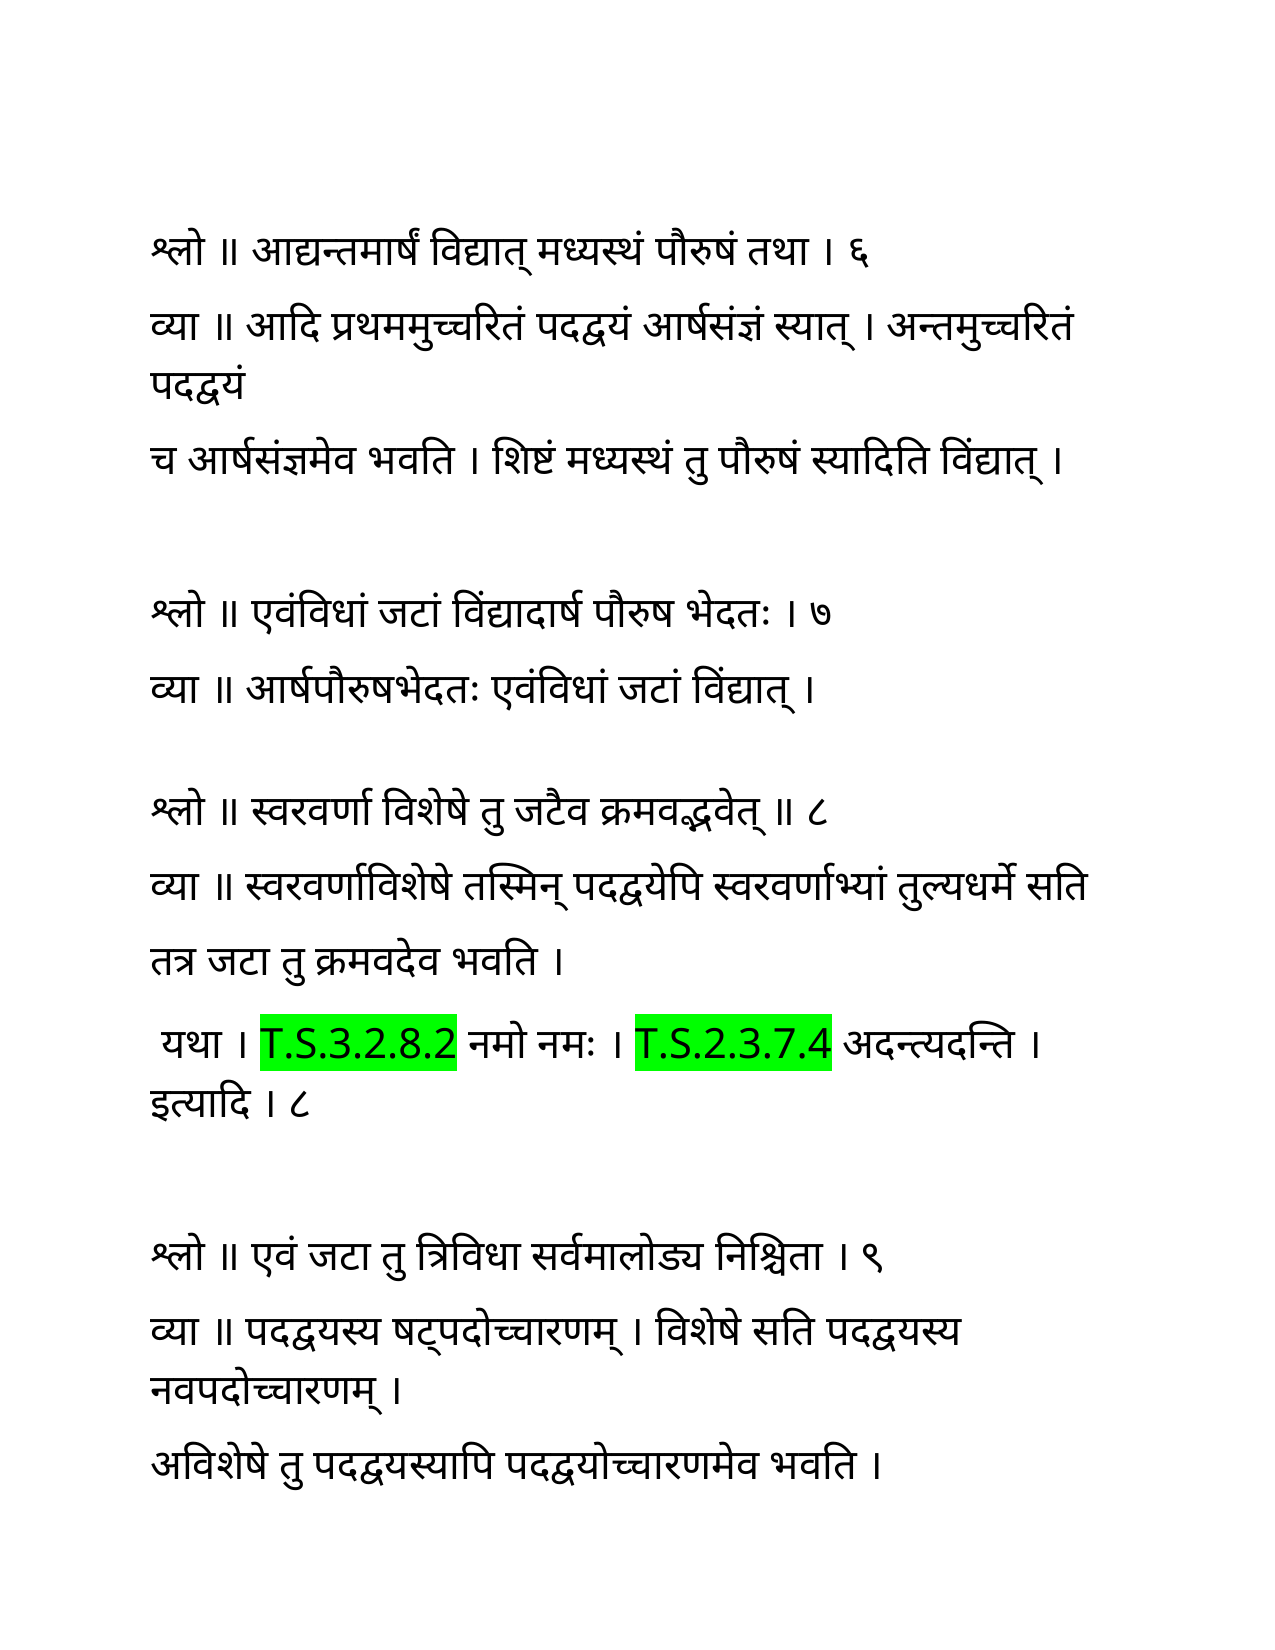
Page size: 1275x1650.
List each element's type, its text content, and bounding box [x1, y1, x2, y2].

text श्लो ॥ एवंविधां जटां विंद्यादार्ष पौरुष भेदतः । ७ [150, 590, 1125, 645]
text श्लो ॥ एवं जटा तु त्रिविधा सर्वमालोड्य निश्चिता । ९ [150, 1233, 1125, 1287]
text च आर्षसंज्ञमेव भवति । शिष्टं मध्यस्थं तु पौरुषं स्यादिति विंद्यात् । [150, 437, 1125, 492]
text व्या ॥ आर्षपौरुषभेदतः एवंविधां जटां विंद्यात् । [150, 666, 1125, 720]
text श्लो ॥ स्वरवर्णा विशेषे तु जटैव क्रमवद्भवेत् ॥ ८ [150, 788, 1125, 842]
text व्या ॥ आदि प्रथममुच्चरितं पदद्वयं आर्षसंज्ञं स्यात् । अन्तमुच्चरितं पदद्वयं [150, 303, 1125, 416]
text व्या ॥ स्वरवर्णाविशेषे तस्मिन् पदद्वयेपि स्वरवर्णाभ्यां तुल्यधर्मे सति [150, 863, 1125, 918]
text श्लो ॥ आद्यन्तमार्षं विद्यात् मध्यस्थं पौरुषं तथा । ६ [150, 228, 1125, 282]
text अविशेषे तु पदद्वयस्यापि पदद्वयोच्चारणमेव भवति । [150, 1442, 1125, 1497]
text यथा । T.S.3.2.8.2 नमो नमः । T.S.2.3.7.4 अदन्त्यदन्ति । इत्यादि । ८ [150, 1014, 1125, 1134]
text तत्र जटा तु क्रमवदेव भवति । [150, 938, 1125, 993]
text व्या ॥ पदद्वयस्य षट्पदोच्चारणम् । विशेषे सति पदद्वयस्य नवपदोच्चारणम् । [150, 1308, 1125, 1421]
